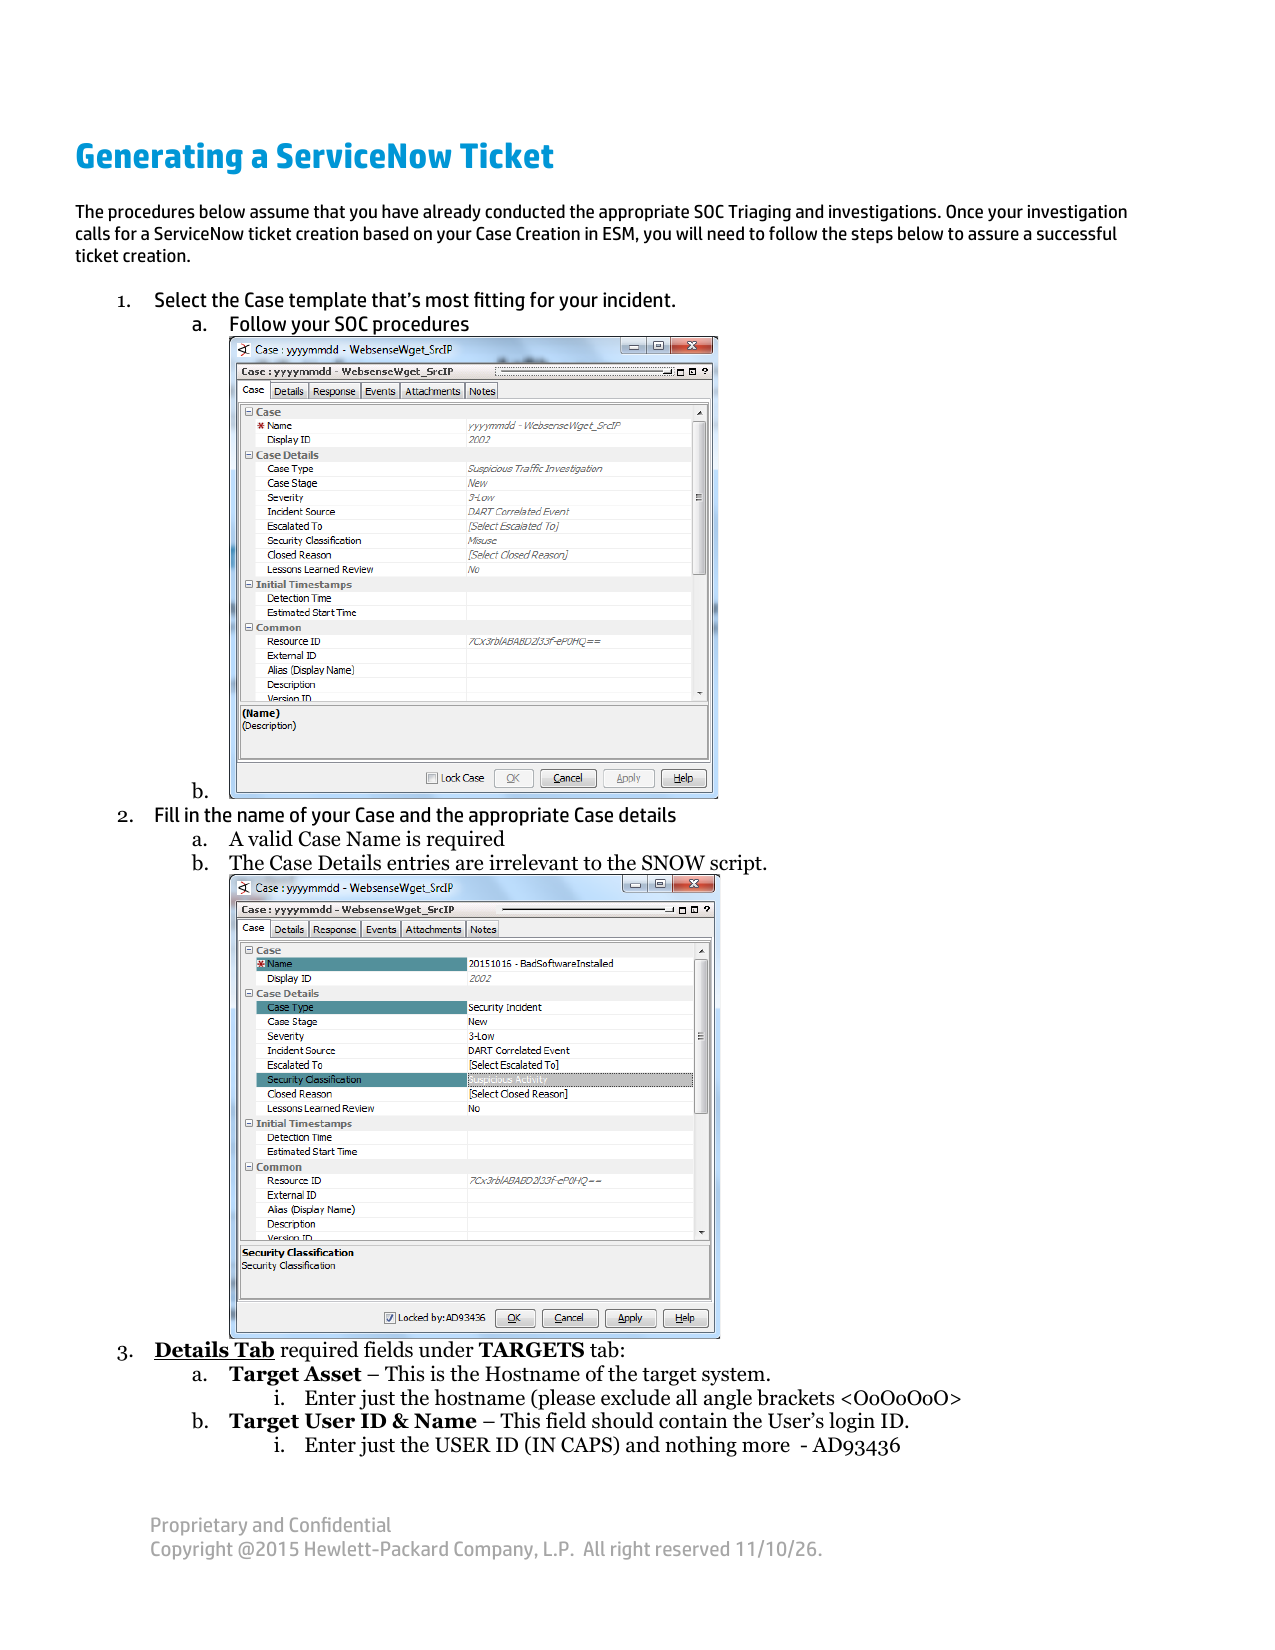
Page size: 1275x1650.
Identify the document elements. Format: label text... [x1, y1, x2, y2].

text The procedures below assume that you have already conducted the appropriate SOC Triaging and investigations. Once your investigation calls for a ServiceNow ticket creation based on your Case Creation in ESM, you will need to follow the steps below to assure a successful ticket creation. [75, 201, 1162, 266]
picture [229, 336, 719, 799]
list Enter just the USER ID (IN CAPS) and nothing more - AD93436 [285, 1433, 1162, 1457]
list Fill in the name of your Case and the appropriate Case details [117, 803, 1162, 827]
list The Case Details entries are irrelevant to the SNOW script. [192, 851, 1162, 875]
subtitle Generating a ServiceNow Ticket [75, 135, 1162, 176]
list A valid Case Name is required [192, 827, 1162, 851]
list Target Asset – This is the Hostname of the target system. [192, 1362, 1162, 1386]
list Target User ID & Name – This field should contain the User’s login ID. [192, 1410, 1162, 1433]
list Select the Case template that’s most fitting for your incident. [117, 288, 1162, 312]
list Details Tab required fields under TARGETS tab: [117, 1339, 1162, 1362]
list Follow your SOC procedures [192, 312, 1162, 336]
picture [229, 874, 721, 1339]
list Enter just the hostname (please exclude all angle brackets <OoOoOoO> [285, 1386, 1162, 1410]
